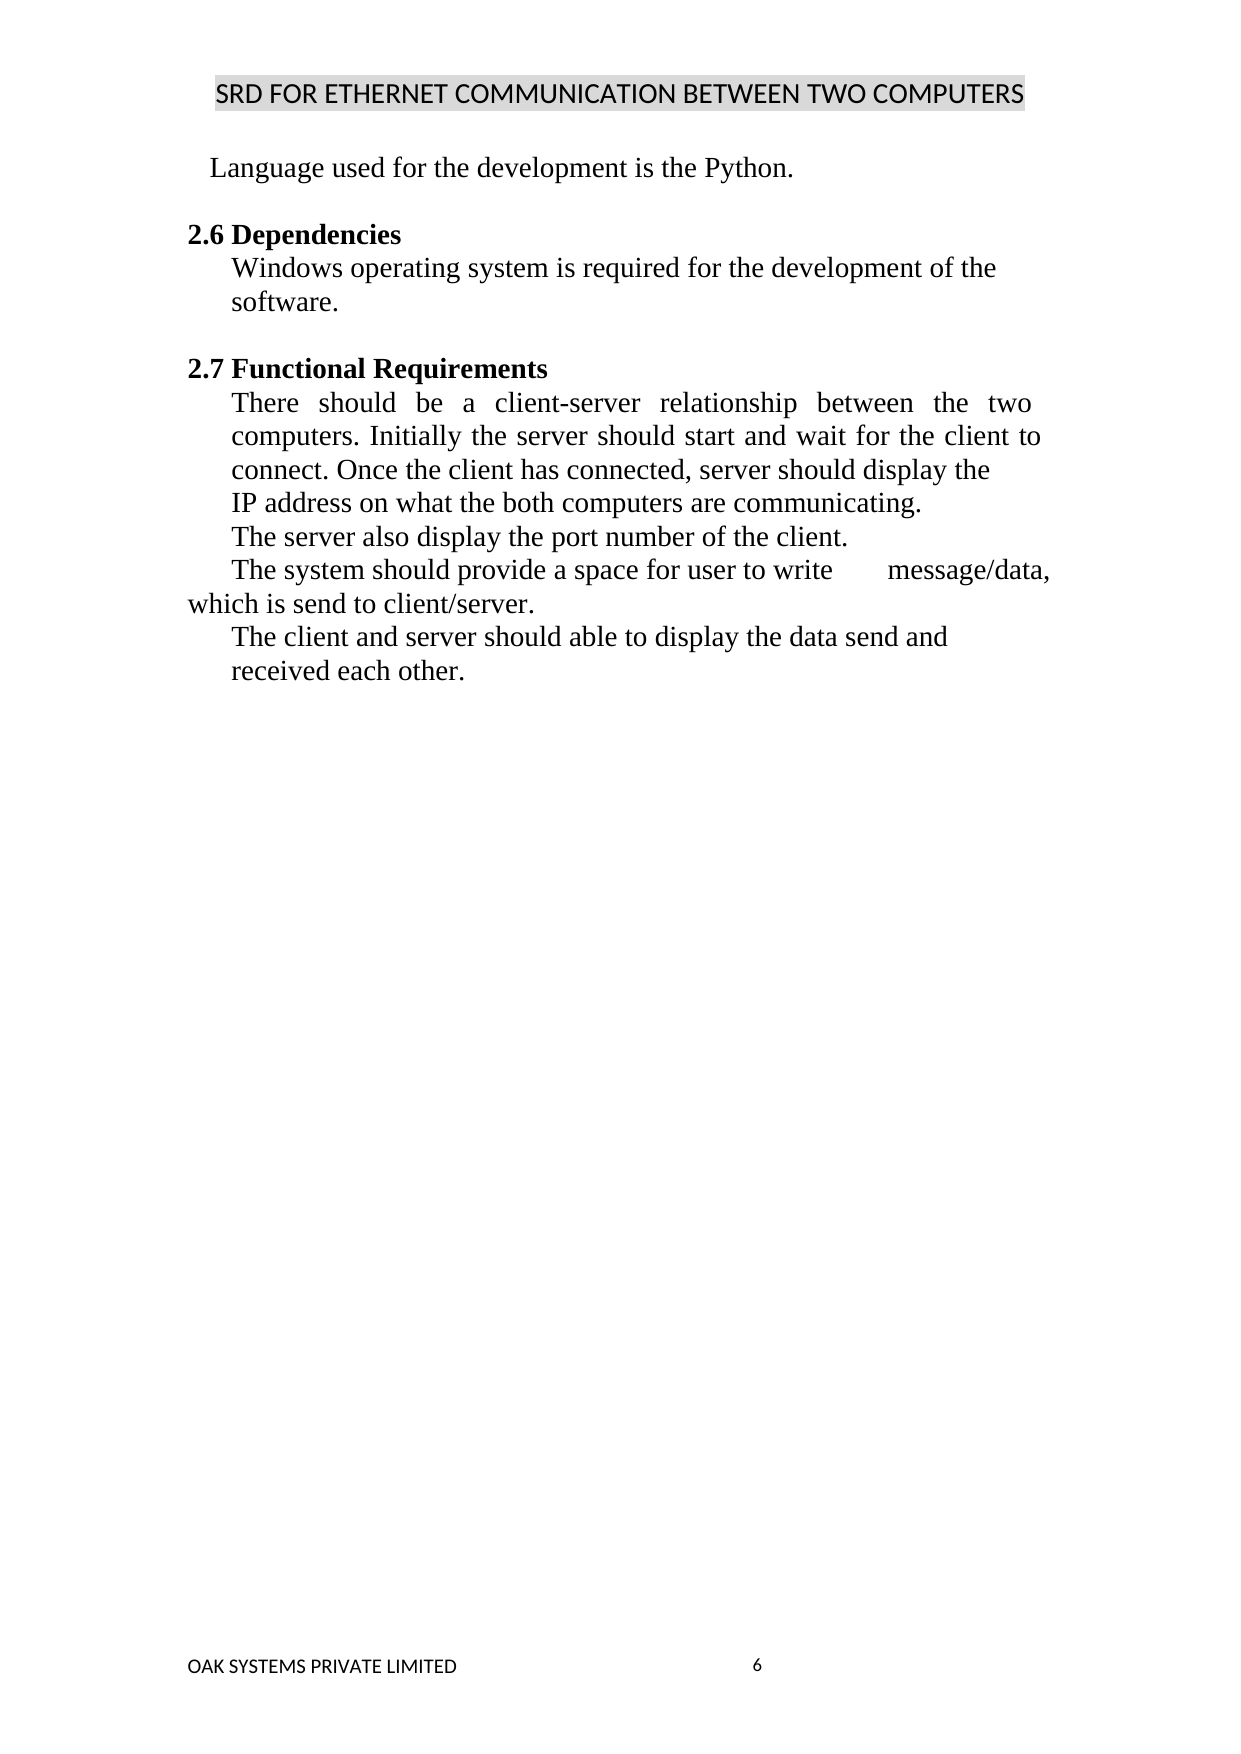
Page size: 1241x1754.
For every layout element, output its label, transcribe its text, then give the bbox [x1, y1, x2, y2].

list Windows operating system is required for the development of the software. [187, 251, 1053, 318]
list There should be a client-server relationship between the two computers. Initially the server should start and wait for the client to connect. Once the client has connected, server should display the [187, 385, 1053, 485]
list Language used for the development is the Python. [202, 150, 1053, 183]
list Functional Requirements [187, 351, 1053, 385]
list Dependencies [187, 217, 1053, 251]
list IP address on what the both computers are communicating. [187, 485, 1053, 519]
list The client and server should able to display the data send and received each other. [187, 619, 1053, 687]
list The system should provide a space for user to write message/data, which is send to client/server. [187, 552, 1053, 619]
list The server also display the port number of the client. [187, 519, 1053, 552]
